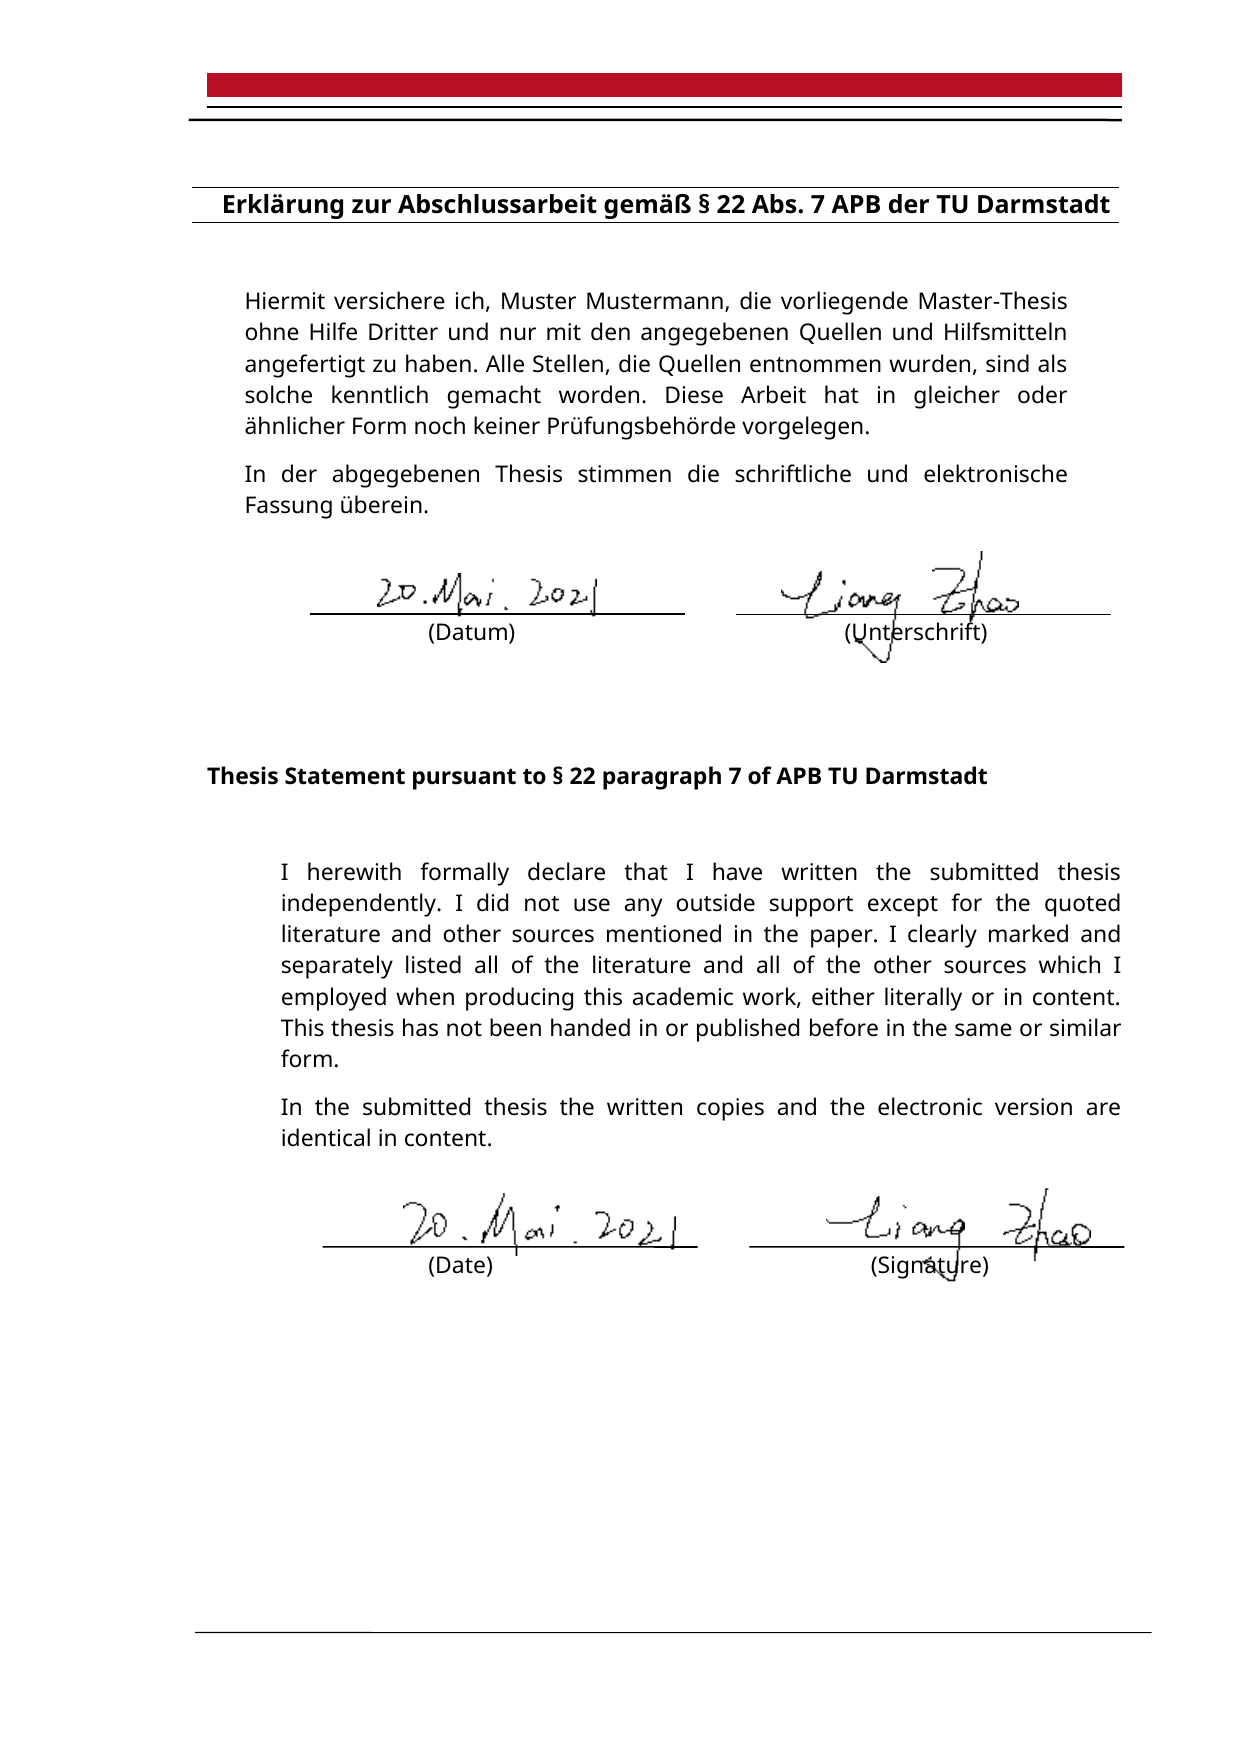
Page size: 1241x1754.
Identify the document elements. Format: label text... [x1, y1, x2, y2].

text Hiermit versichere ich, Muster Mustermann, die vorliegende Master-Thesis ohne Hilfe Dritter und nur mit den angegebenen Quellen und Hilfsmitteln angefertigt zu haben. Alle Stellen, die Quellen entnommen wurden, sind als solche kenntlich gemacht worden. Diese Arbeit hat in gleicher oder ähnlicher Form noch keiner Prüfungsbehörde vorgelegen. [244, 285, 1068, 441]
picture [932, 551, 1019, 622]
text (Datum) (Unterschrift) [901, 616, 1068, 647]
text In the submitted thesis the written copies and the electronic version are identical in content. [281, 1091, 1122, 1153]
text Thesis Statement pursuant to § 22 paragraph 7 of APB TU Darmstadt [207, 760, 1122, 791]
picture [826, 1196, 965, 1283]
text Erklärung zur Abschlussarbeit gemäß § 22 Abs. 7 APB der TU Darmstadt [192, 188, 1119, 222]
picture [377, 573, 597, 618]
text In der abgegebenen Thesis stimmen die schriftliche und elektronische Fassung überein. [244, 458, 1068, 521]
picture [206, 73, 1123, 108]
text (Date) (Signature) [965, 1249, 1068, 1280]
text (Datum) (Unterschrift) [244, 616, 781, 647]
text (Date) (Signature) [244, 1249, 826, 1280]
picture [403, 1193, 676, 1256]
picture [1003, 1187, 1091, 1263]
text I herewith formally declare that I have written the submitted thesis independently. I did not use any outside support except for the quoted literature and other sources mentioned in the paper. I clearly marked and separately listed all of the literature and all of the other sources which I employed when producing this academic work, either literally or in content. This thesis has not been handed in or published before in the same or similar form. [281, 856, 1122, 1074]
picture [781, 571, 901, 663]
